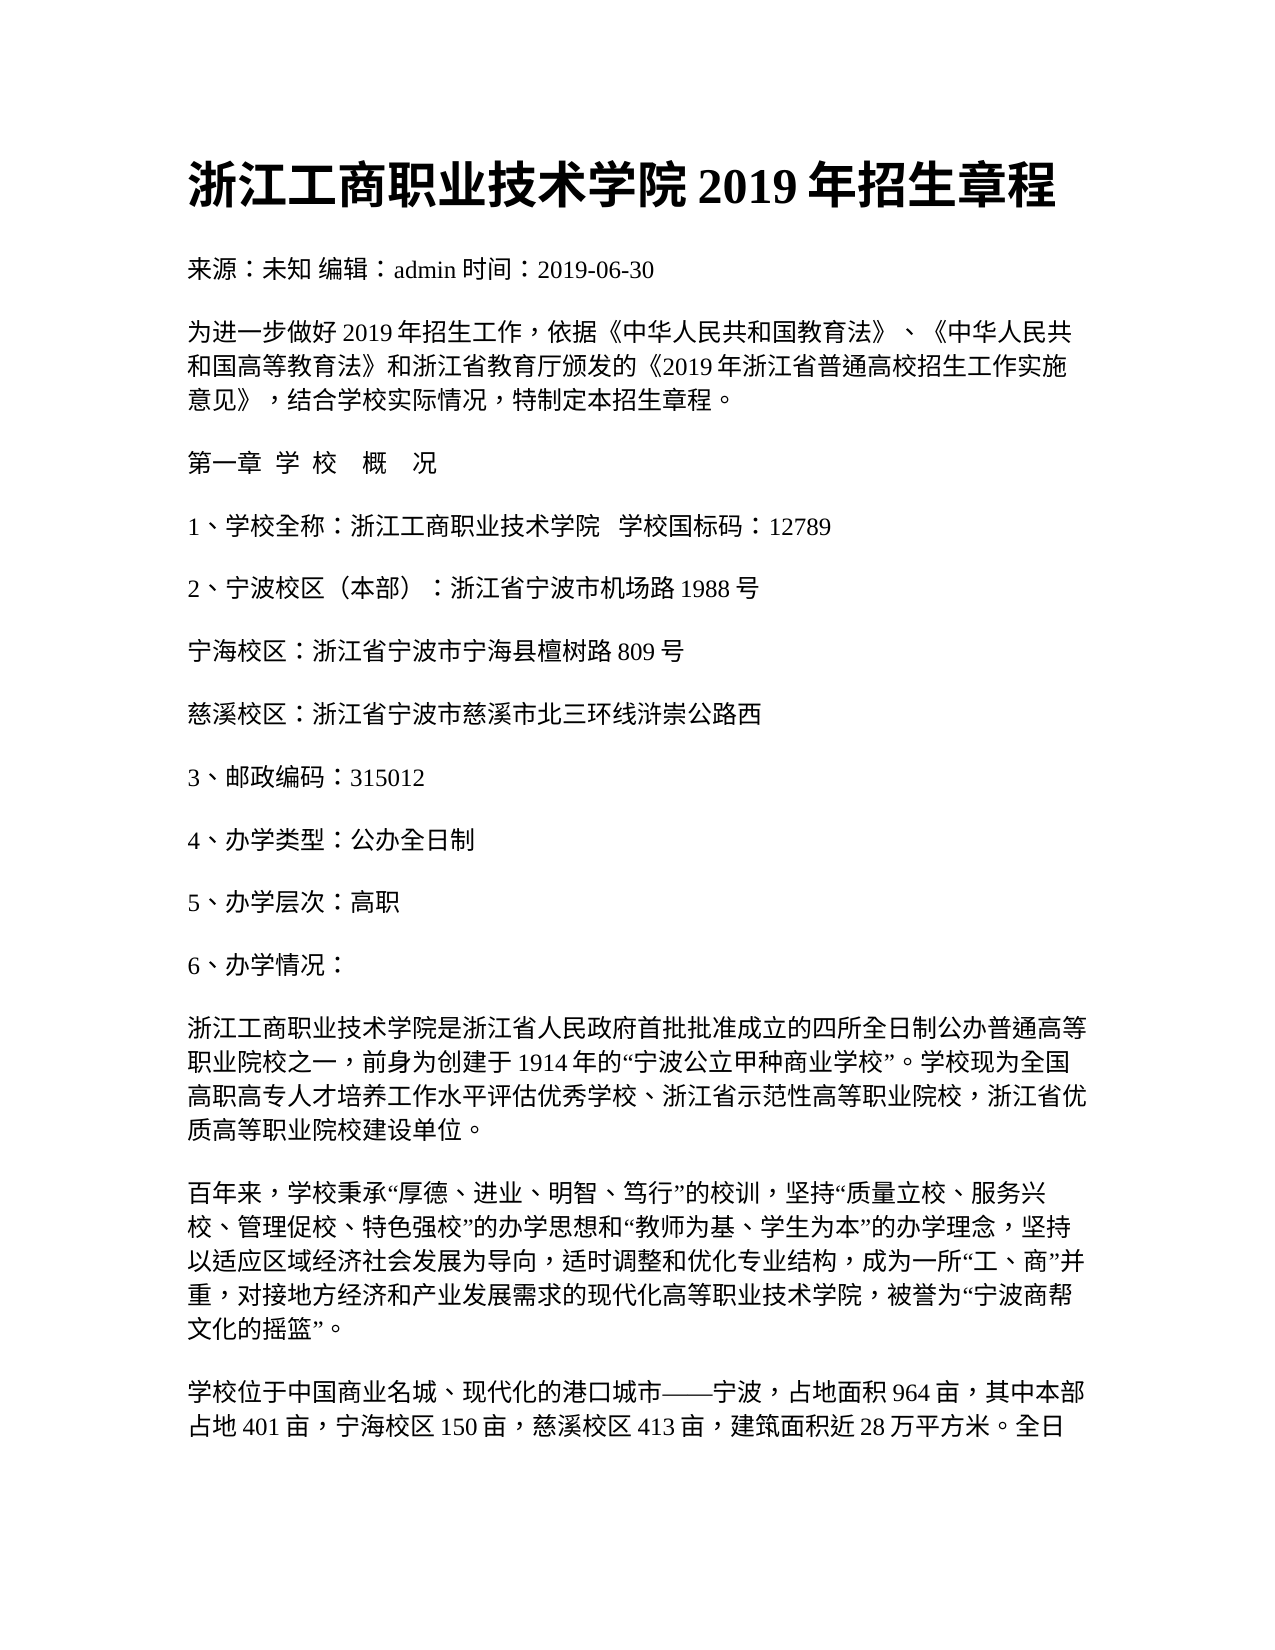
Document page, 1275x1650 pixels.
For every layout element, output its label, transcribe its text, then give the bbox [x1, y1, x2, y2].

subtitle 浙江工商职业技术学院2019年招生章程 [187, 150, 1087, 218]
text 为进一步做好2019年招生工作，依据《中华人民共和国教育法》、《中华人民共和国高等教育法》和浙江省教育厅颁发的《2019年浙江省普通高校招生工作实施意见》，结合学校实际情况，特制定本招生章程。 [187, 314, 1087, 417]
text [187, 1375, 1087, 1443]
text 第一章 学 校 概 况 [187, 445, 1087, 479]
text 百年来，学校秉承“厚德、进业、明智、笃行”的校训，坚持“质量立校、服务兴校、管理促校、特色强校”的办学思想和“教师为基、学生为本”的办学理念，坚持以适应区域经济社会发展为导向，适时调整和优化专业结构，成为一所“工、商”并重，对接地方经济和产业发展需求的现代化高等职业技术学院，被誉为“宁波商帮文化的摇篮”。 [187, 1176, 1087, 1346]
text 5、办学层次：高职 [187, 885, 1087, 919]
text 6、办学情况： [187, 948, 1087, 982]
text 浙江工商职业技术学院是浙江省人民政府首批批准成立的四所全日制公办普通高等职业院校之一，前身为创建于1914年的“宁波公立甲种商业学校”。学校现为全国高职高专人才培养工作水平评估优秀学校、浙江省示范性高等职业院校，浙江省优质高等职业院校建设单位。 [187, 1011, 1087, 1147]
text 宁海校区：浙江省宁波市宁海县檀树路809号 [187, 634, 1087, 668]
text 来源：未知 编辑：admin 时间：2019-06-30 [187, 252, 1087, 286]
text 慈溪校区：浙江省宁波市慈溪市北三环线浒崇公路西 [187, 697, 1087, 731]
text 1、学校全称：浙江工商职业技术学院 学校国标码：12789 [187, 508, 1087, 542]
text 2、宁波校区（本部）：浙江省宁波市机场路1988号 [187, 571, 1087, 605]
text 3、邮政编码：315012 [187, 759, 1087, 793]
text 4、办学类型：公办全日制 [187, 822, 1087, 856]
